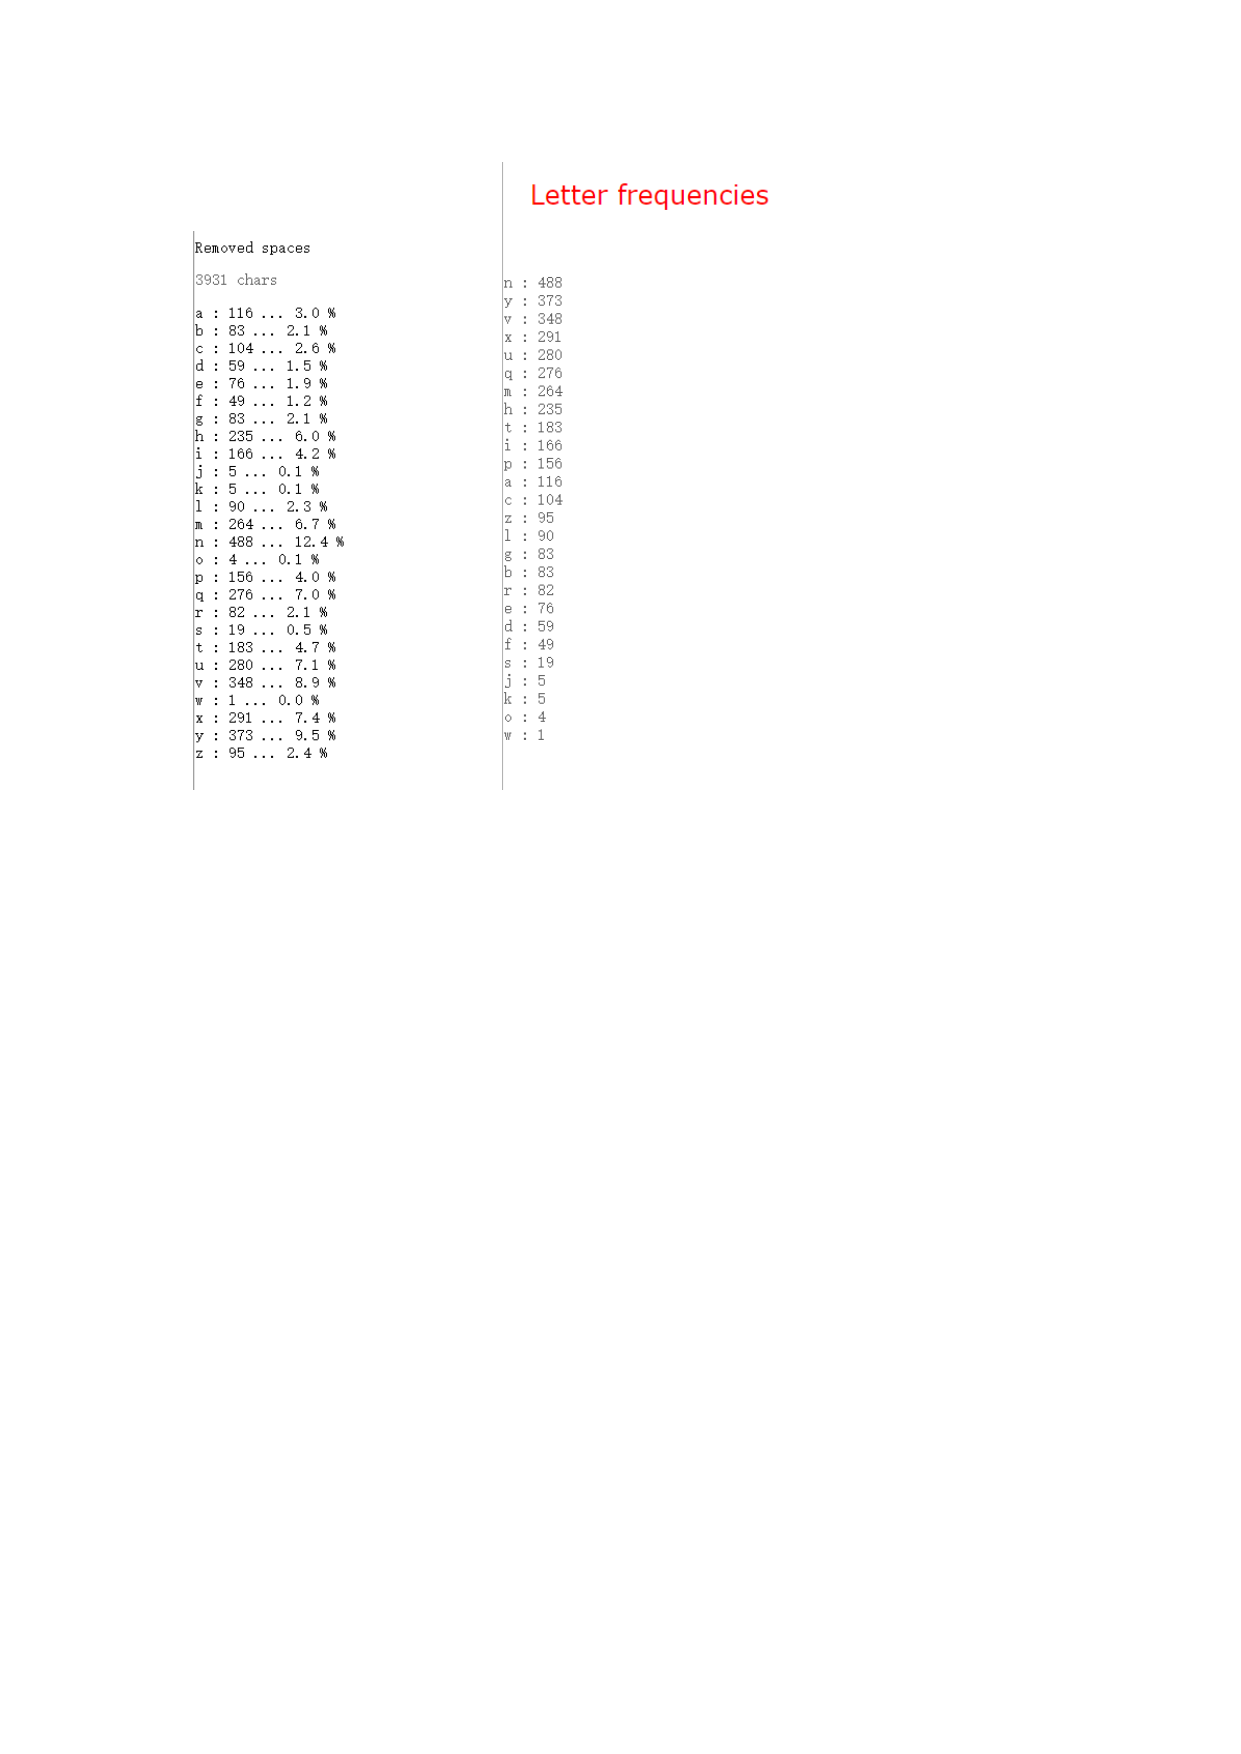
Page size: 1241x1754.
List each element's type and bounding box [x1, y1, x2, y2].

picture [187, 231, 492, 790]
picture [502, 162, 800, 790]
